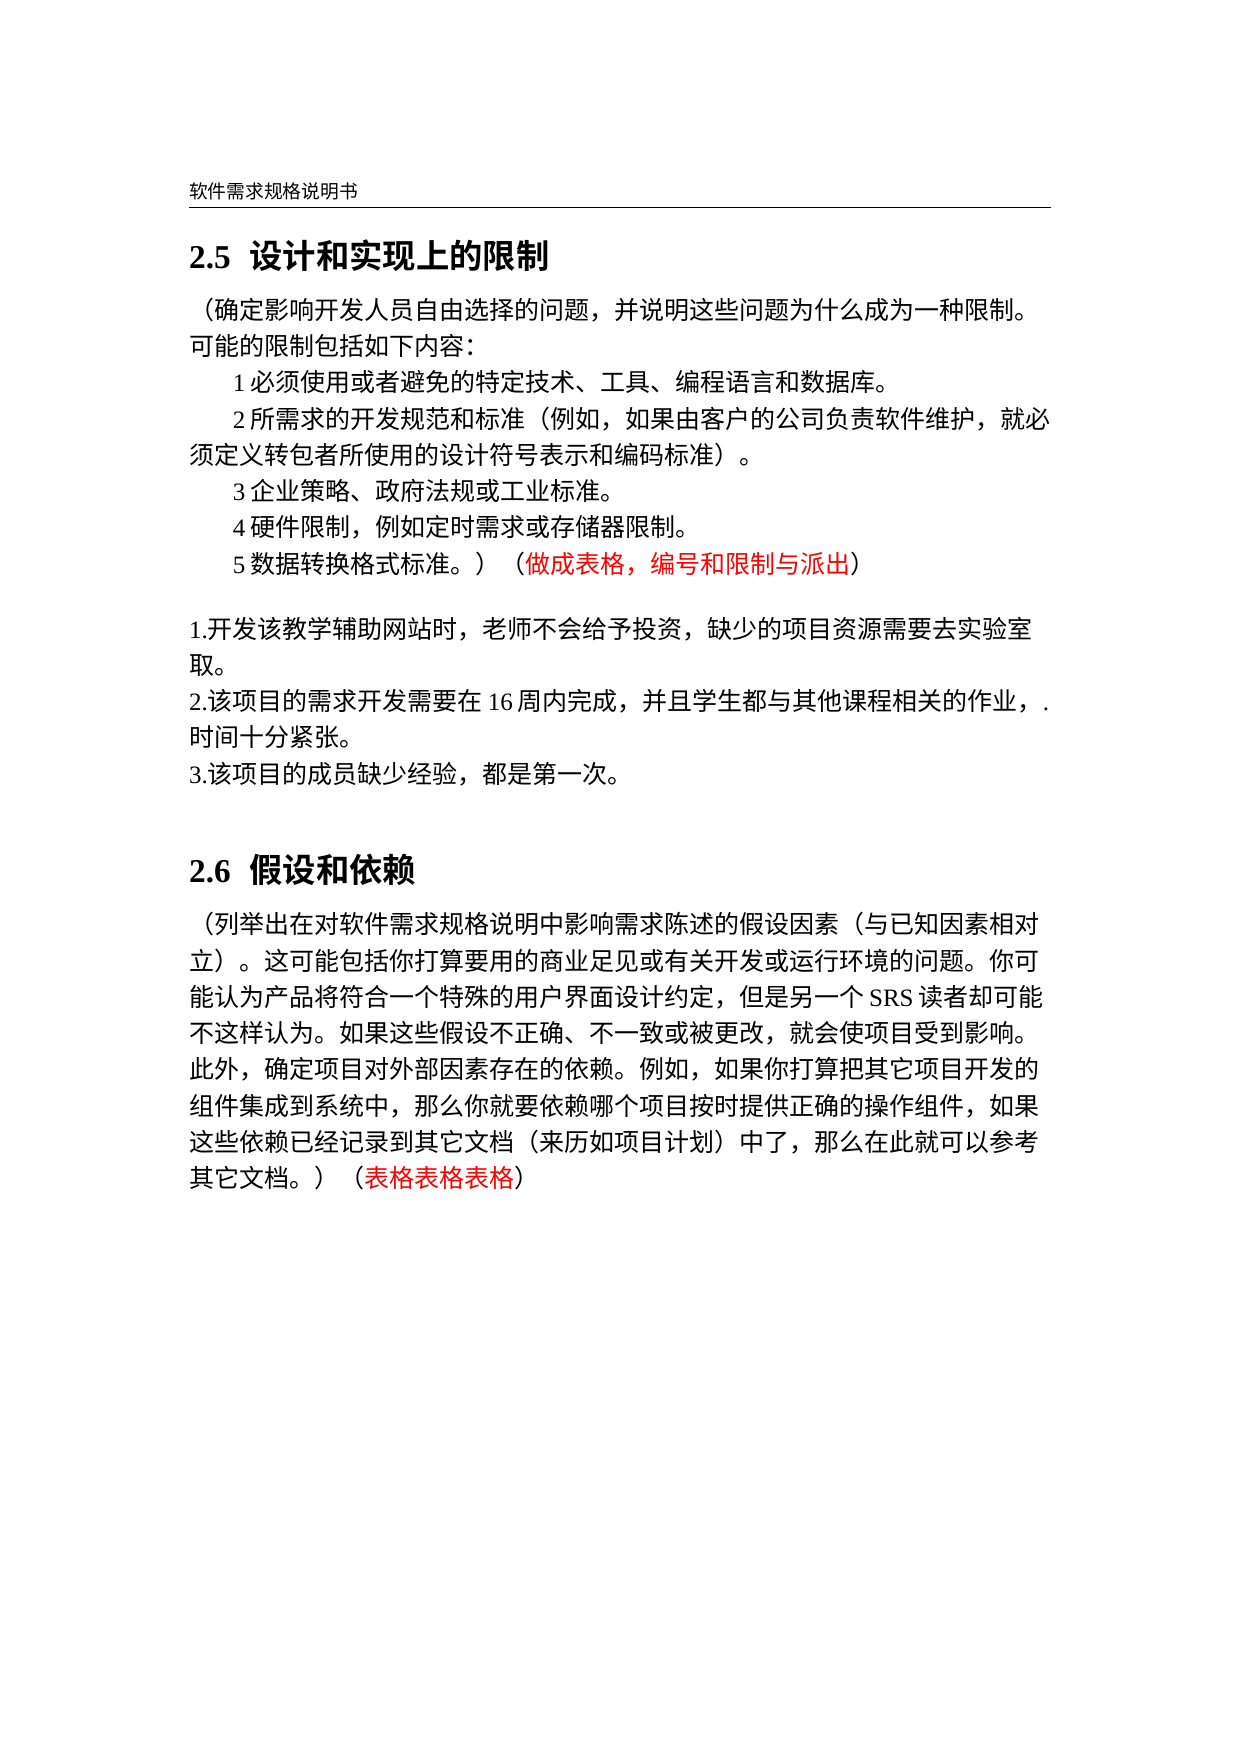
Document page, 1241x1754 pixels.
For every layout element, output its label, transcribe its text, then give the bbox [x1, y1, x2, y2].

text  5数据转换格式标准。）（做成表格，编号和限制与派出） [189, 544, 1051, 580]
text 2.该项目的需求开发需要在16周内完成，并且学生都与其他课程相关的作业，.时间十分紧张。 [189, 682, 1051, 754]
text  2所需求的开发规范和标准（例如，如果由客户的公司负责软件维护，就必须定义转包者所使用的设计符号表示和编码标准）。 [189, 399, 1051, 472]
subtitle 假设和依赖 [189, 844, 1051, 892]
text  1必须使用或者避免的特定技术、工具、编程语言和数据库。 [189, 363, 1051, 399]
text 此外，确定项目对外部因素存在的依赖。例如，如果你打算把其它项目开发的组件集成到系统中，那么你就要依赖哪个项目按时提供正确的操作组件，如果这些依赖已经记录到其它文档（来历如项目计划）中了，那么在此就可以参考其它文档。）（表格表格表格） [189, 1050, 1051, 1195]
text （确定影响开发人员自由选择的问题，并说明这些问题为什么成为一种限制。可能的限制包括如下内容： [189, 290, 1051, 363]
text 3.该项目的成员缺少经验，都是第一次。 [189, 754, 1051, 790]
subtitle 设计和实现上的限制 [189, 229, 1051, 278]
text  3企业策略、政府法规或工业标准。 [189, 472, 1051, 508]
text （列举出在对软件需求规格说明中影响需求陈述的假设因素（与已知因素相对立）。这可能包括你打算要用的商业足见或有关开发或运行环境的问题。你可能认为产品将符合一个特殊的用户界面设计约定，但是另一个SRS读者却可能不这样认为。如果这些假设不正确、不一致或被更改，就会使项目受到影响。 [189, 905, 1051, 1050]
text  4硬件限制，例如定时需求或存储器限制。 [189, 508, 1051, 544]
text 1.开发该教学辅助网站时，老师不会给予投资，缺少的项目资源需要去实验室取。 [189, 609, 1051, 682]
